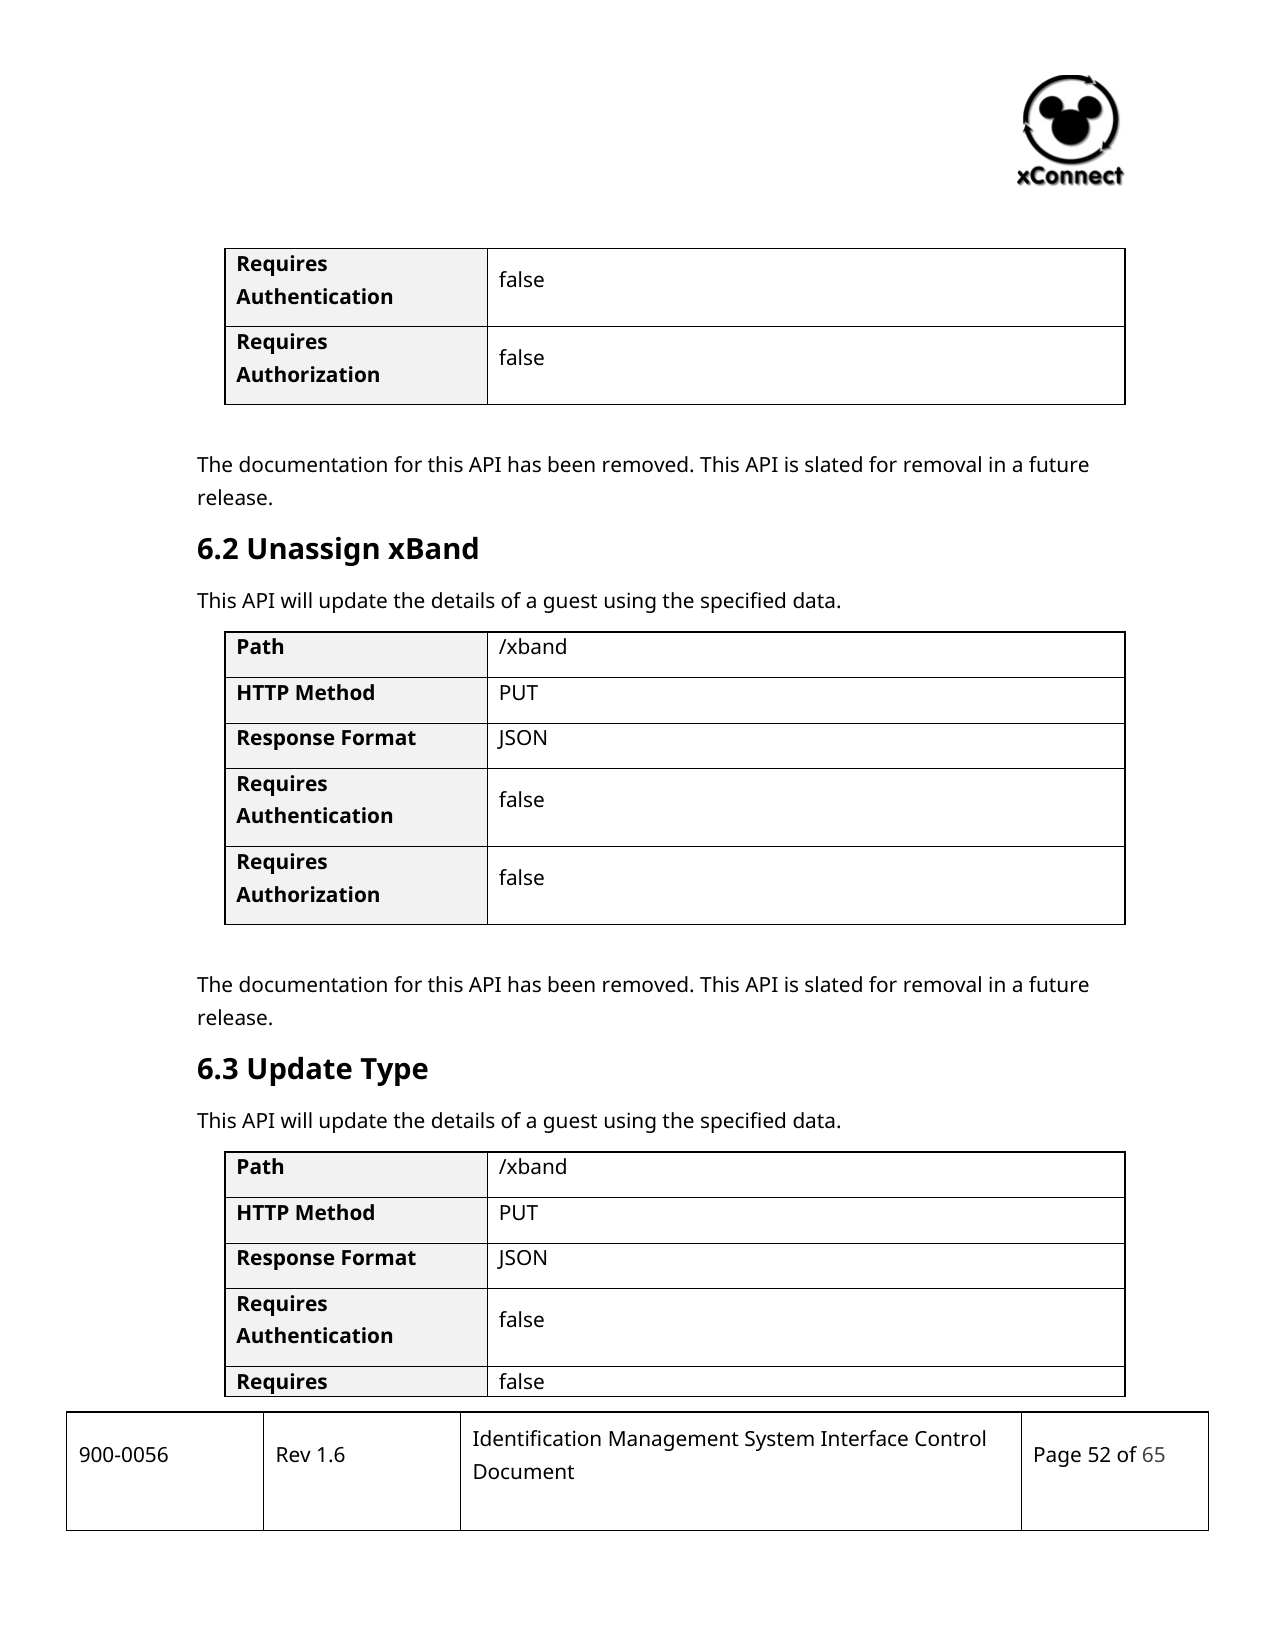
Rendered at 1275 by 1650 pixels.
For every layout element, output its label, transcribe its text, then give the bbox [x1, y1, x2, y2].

table_cell PUT [488, 678, 1124, 722]
table_cell false [488, 249, 1124, 326]
table_cell JSON [488, 1244, 1124, 1288]
text The documentation for this API has been removed. This API is slated for removal in a future release. [197, 451, 1125, 512]
table_cell false [488, 327, 1124, 404]
picture [1017, 75, 1125, 187]
table_header Path [226, 1153, 487, 1197]
table_cell Requires Authentication [226, 249, 487, 326]
table_cell Response Format [226, 724, 487, 768]
text The documentation for this API has been removed. This API is slated for removal in a future release. [197, 970, 1125, 1031]
table_cell PUT [488, 1198, 1124, 1242]
table_cell Response Format [226, 1244, 487, 1288]
table_cell Requires Authorization [226, 847, 487, 924]
table_cell HTTP Method [226, 1198, 487, 1242]
text This API will update the details of a guest using the specified data. [197, 1106, 1125, 1135]
table_header /xband [488, 633, 1124, 677]
table_cell false [488, 769, 1124, 846]
table_cell false [488, 1289, 1124, 1366]
text This API will update the details of a guest using the specified data. [197, 586, 1125, 615]
table_header Path [226, 633, 487, 677]
table_cell Requires Authorization [226, 1367, 487, 1396]
table_cell false [488, 847, 1124, 924]
table_cell Requires Authentication [226, 1289, 487, 1366]
subtitle Unassign xBand [197, 528, 1125, 568]
subtitle Update Type [197, 1048, 1125, 1088]
table_cell Requires Authorization [226, 327, 487, 404]
table_cell false [488, 1367, 1124, 1396]
table_cell HTTP Method [226, 678, 487, 722]
table_header /xband [488, 1153, 1124, 1197]
table_cell JSON [488, 724, 1124, 768]
table_cell Requires Authentication [226, 769, 487, 846]
